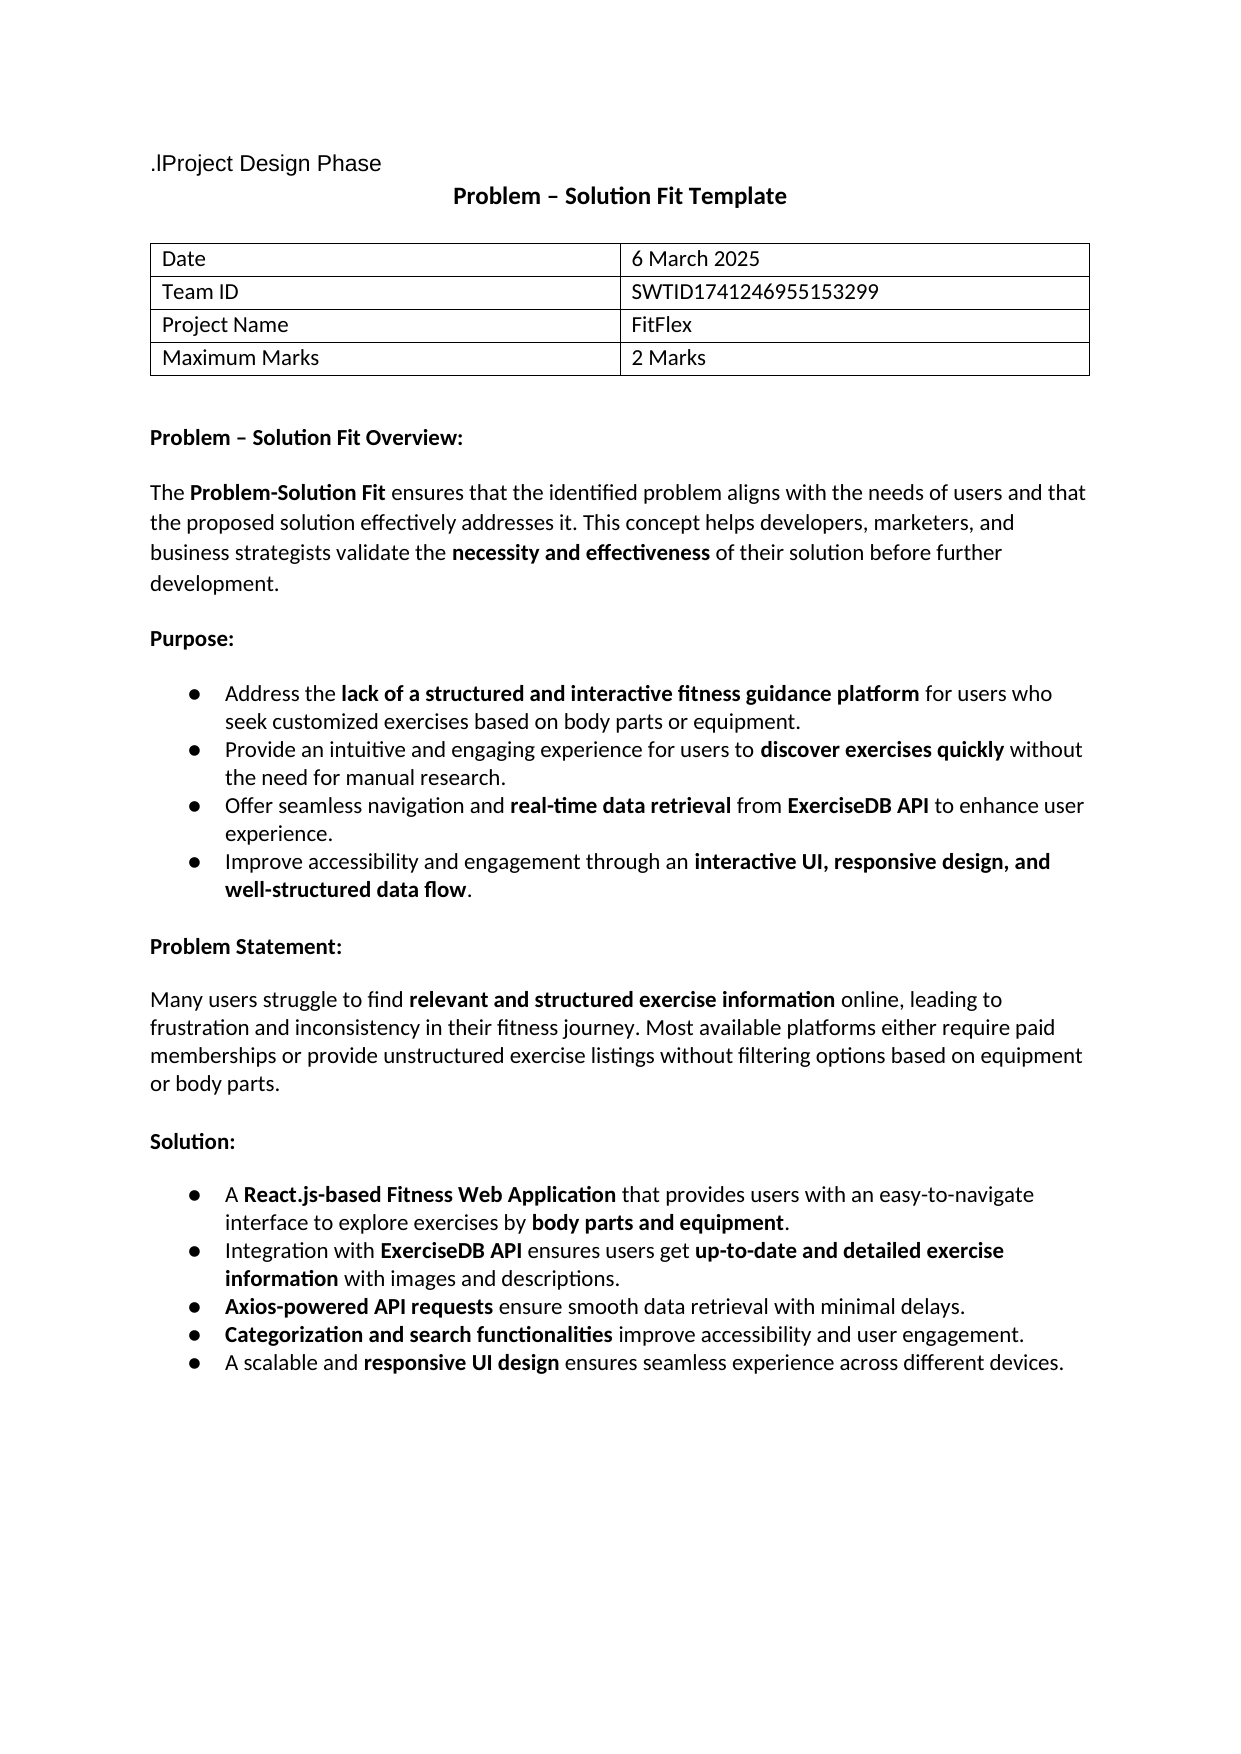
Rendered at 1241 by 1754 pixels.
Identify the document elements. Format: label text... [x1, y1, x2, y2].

table_cell FitFlex [621, 310, 1089, 342]
table_cell Maximum Marks [151, 343, 620, 375]
table_cell 2 Marks [621, 343, 1089, 375]
text The Problem-Solution Fit ensures that the identified problem aligns with the needs of users and that the proposed solution effectively addresses it. This concept helps developers, marketers, and business strategists validate the necessity and effectiveness of their solution before further development. [150, 478, 1090, 597]
subtitle Solution: [150, 1127, 1090, 1155]
text Problem – Solution Fit Overview: [150, 423, 1090, 451]
list Axios-powered API requests ensure smooth data retrieval with minimal delays. [187, 1292, 1090, 1320]
list Categorization and search functionalities improve accessibility and user engagement. [187, 1320, 1090, 1348]
table_header 6 March 2025 [621, 244, 1089, 276]
text .lProject Design Phase [150, 150, 1090, 176]
table_cell Project Name [151, 310, 620, 342]
list Provide an intuitive and engaging experience for users to discover exercises quickly without the need for manual research. [187, 735, 1090, 791]
list A scalable and responsive UI design ensures seamless experience across different devices. [187, 1348, 1090, 1376]
table_cell Team ID [151, 277, 620, 309]
table_header Date [151, 244, 620, 276]
text Many users struggle to find relevant and structured exercise information online, leading to frustration and inconsistency in their fitness journey. Most available platforms either require paid memberships or provide unstructured exercise listings without filtering options based on equipment or body parts. [150, 986, 1090, 1098]
text Purpose: [150, 624, 1090, 652]
list Improve accessibility and engagement through an interactive UI, responsive design, and well-structured data flow. [187, 847, 1090, 903]
list Address the lack of a structured and interactive fitness guidance platform for users who seek customized exercises based on body parts or equipment. [187, 679, 1090, 735]
list Integration with ExerciseDB API ensures users get up-to-date and detailed exercise information with images and descriptions. [187, 1236, 1090, 1292]
text Problem – Solution Fit Template [150, 180, 1090, 211]
table_cell SWTID1741246955153299 [621, 277, 1089, 309]
subtitle Problem Statement: [150, 932, 1090, 961]
list Offer seamless navigation and real-time data retrieval from ExerciseDB API to enhance user experience. [187, 791, 1090, 847]
list A React.js-based Fitness Web Application that provides users with an easy-to-navigate interface to explore exercises by body parts and equipment. [187, 1180, 1090, 1236]
